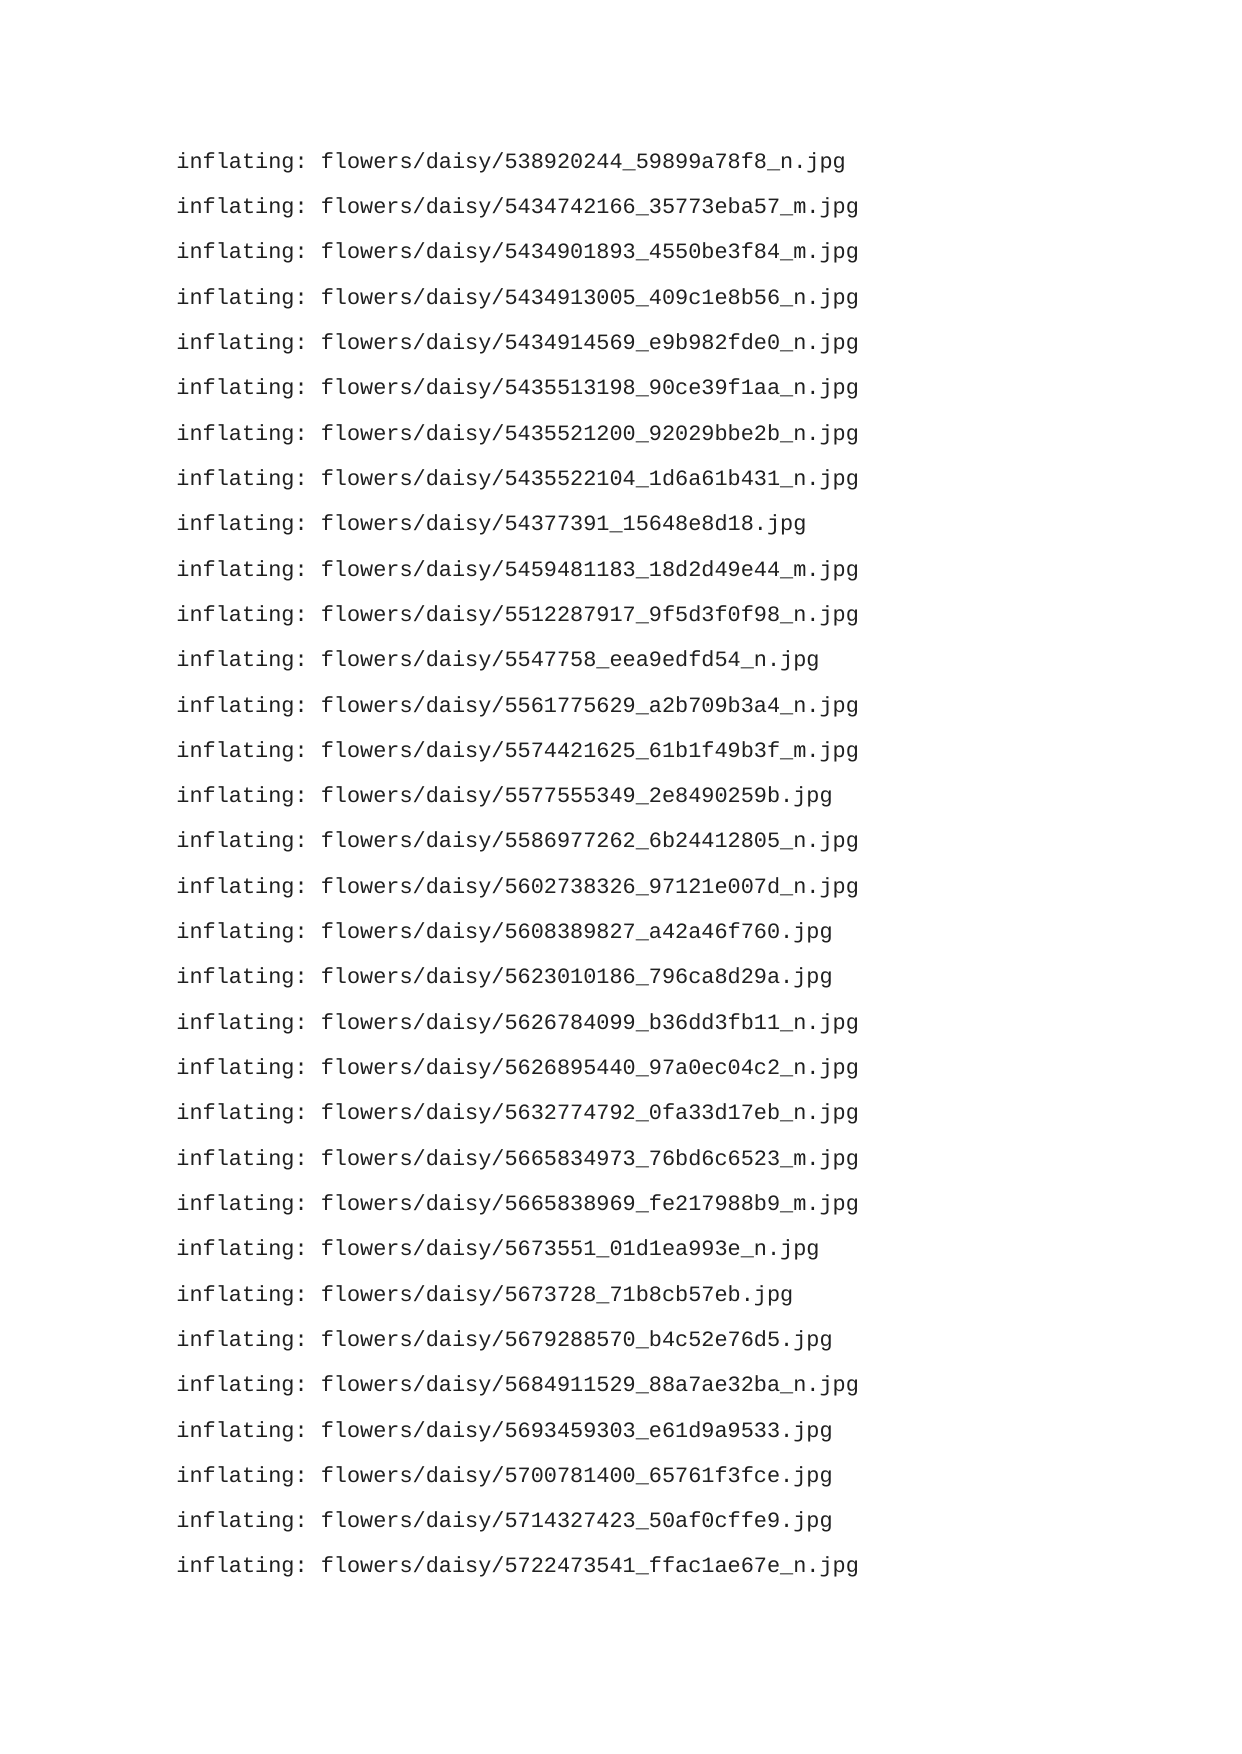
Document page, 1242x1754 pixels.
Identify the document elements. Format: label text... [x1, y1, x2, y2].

text inflating: flowers/daisy/538920244_59899a78f8_n.jpg inflating: flowers/daisy/5434742166_35773eba57_m.jpg inflating: flowers/daisy/5434901893_4550be3f84_m.jpg inflating: flowers/daisy/5434913005_409c1e8b56_n.jpg inflating: flowers/daisy/5434914569_e9b982fde0_n.jpg inflating: flowers/daisy/5435513198_90ce39f1aa_n.jpg inflating: flowers/daisy/5435521200_92029bbe2b_n.jpg inflating: flowers/daisy/5435522104_1d6a61b431_n.jpg inflating: flowers/daisy/54377391_15648e8d18.jpg inflating: flowers/daisy/5459481183_18d2d49e44_m.jpg inflating: flowers/daisy/5512287917_9f5d3f0f98_n.jpg inflating: flowers/daisy/5547758_eea9edfd54_n.jpg inflating: flowers/daisy/5561775629_a2b709b3a4_n.jpg inflating: flowers/daisy/5574421625_61b1f49b3f_m.jpg inflating: flowers/daisy/5577555349_2e8490259b.jpg inflating: flowers/daisy/5586977262_6b24412805_n.jpg inflating: flowers/daisy/5602738326_97121e007d_n.jpg inflating: flowers/daisy/5608389827_a42a46f760.jpg inflating: flowers/daisy/5623010186_796ca8d29a.jpg inflating: flowers/daisy/5626784099_b36dd3fb11_n.jpg inflating: flowers/daisy/5626895440_97a0ec04c2_n.jpg inflating: flowers/daisy/5632774792_0fa33d17eb_n.jpg inflating: flowers/daisy/5665834973_76bd6c6523_m.jpg inflating: flowers/daisy/5665838969_fe217988b9_m.jpg inflating: flowers/daisy/5673551_01d1ea993e_n.jpg inflating: flowers/daisy/5673728_71b8cb57eb.jpg inflating: flowers/daisy/5679288570_b4c52e76d5.jpg inflating: flowers/daisy/5684911529_88a7ae32ba_n.jpg inflating: flowers/daisy/5693459303_e61d9a9533.jpg inflating: flowers/daisy/5700781400_65761f3fce.jpg inflating: flowers/daisy/5714327423_50af0cffe9.jpg inflating: flowers/daisy/5722473541_ffac1ae67e_n.jpg [176, 150, 861, 1579]
